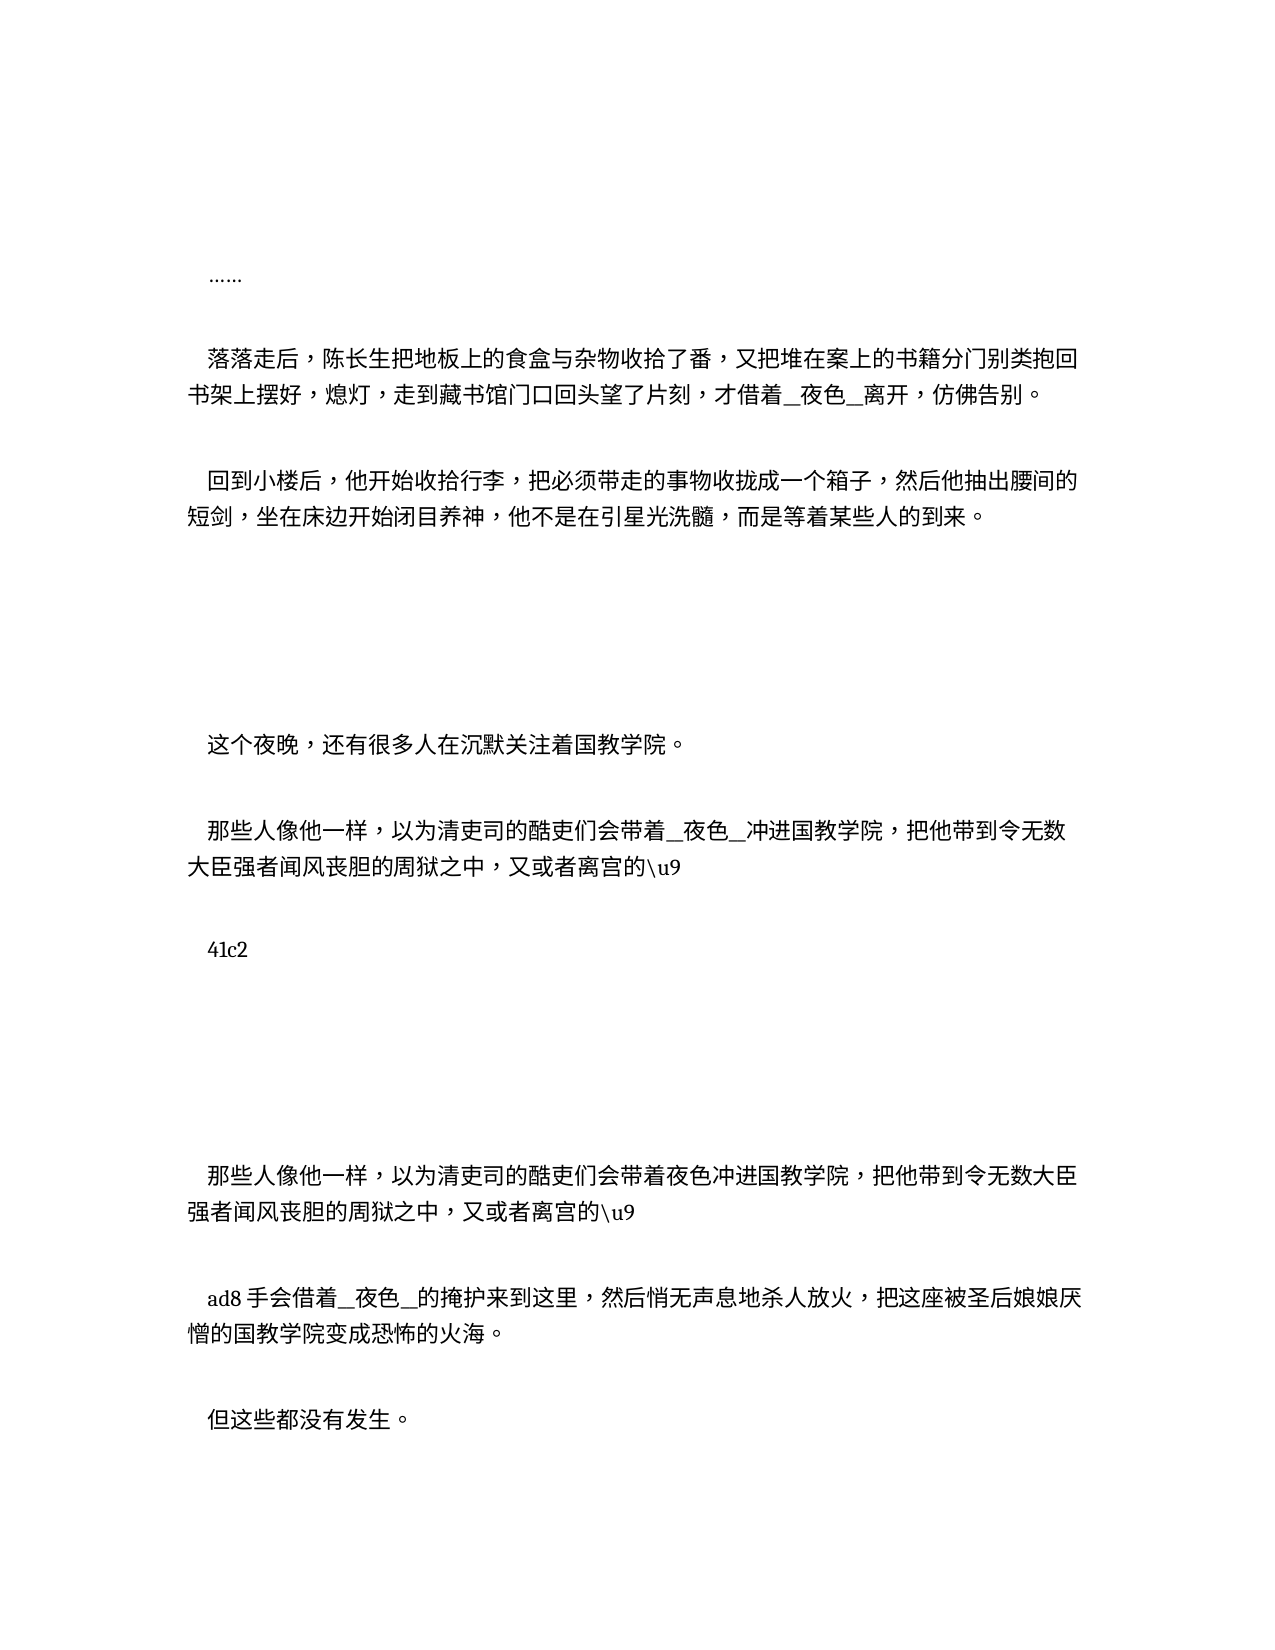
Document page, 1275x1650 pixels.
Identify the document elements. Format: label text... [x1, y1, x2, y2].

text 那些人像他一样，以为清吏司的酷吏们会带着夜色冲进国教学院，把他带到令无数大臣强者闻风丧胆的周狱之中，又或者离宫的\u9 [187, 1160, 1087, 1257]
text 那些人像他一样，以为清吏司的酷吏们会带着__夜色__冲进国教学院，把他带到令无数大臣强者闻风丧胆的周狱之中，又或者离宫的\u9 [187, 815, 1087, 912]
text 这个夜晚，还有很多人在沉默关注着国教学院。 [187, 728, 1087, 790]
text …… [187, 261, 1087, 318]
text 41c2 [187, 937, 1087, 1023]
text 但这些都没有发生。 [187, 1404, 1087, 1496]
text 回到小楼后，他开始收拾行李，把必须带走的事物收拢成一个箱子，然后他抽出腰间的短剑，坐在床边开始闭目养神，他不是在引星光洗髓，而是等着某些人的到来。 [187, 465, 1087, 592]
text 落落走后，陈长生把地板上的食盒与杂物收拾了番，又把堆在案上的书籍分门别类抱回书架上摆好，熄灯，走到藏书馆门口回头望了片刻，才借着__夜色__离开，仿佛告别。 [187, 343, 1087, 440]
text ad8手会借着__夜色__的掩护来到这里，然后悄无声息地杀人放火，把这座被圣后娘娘厌憎的国教学院变成恐怖的火海。 [187, 1282, 1087, 1379]
